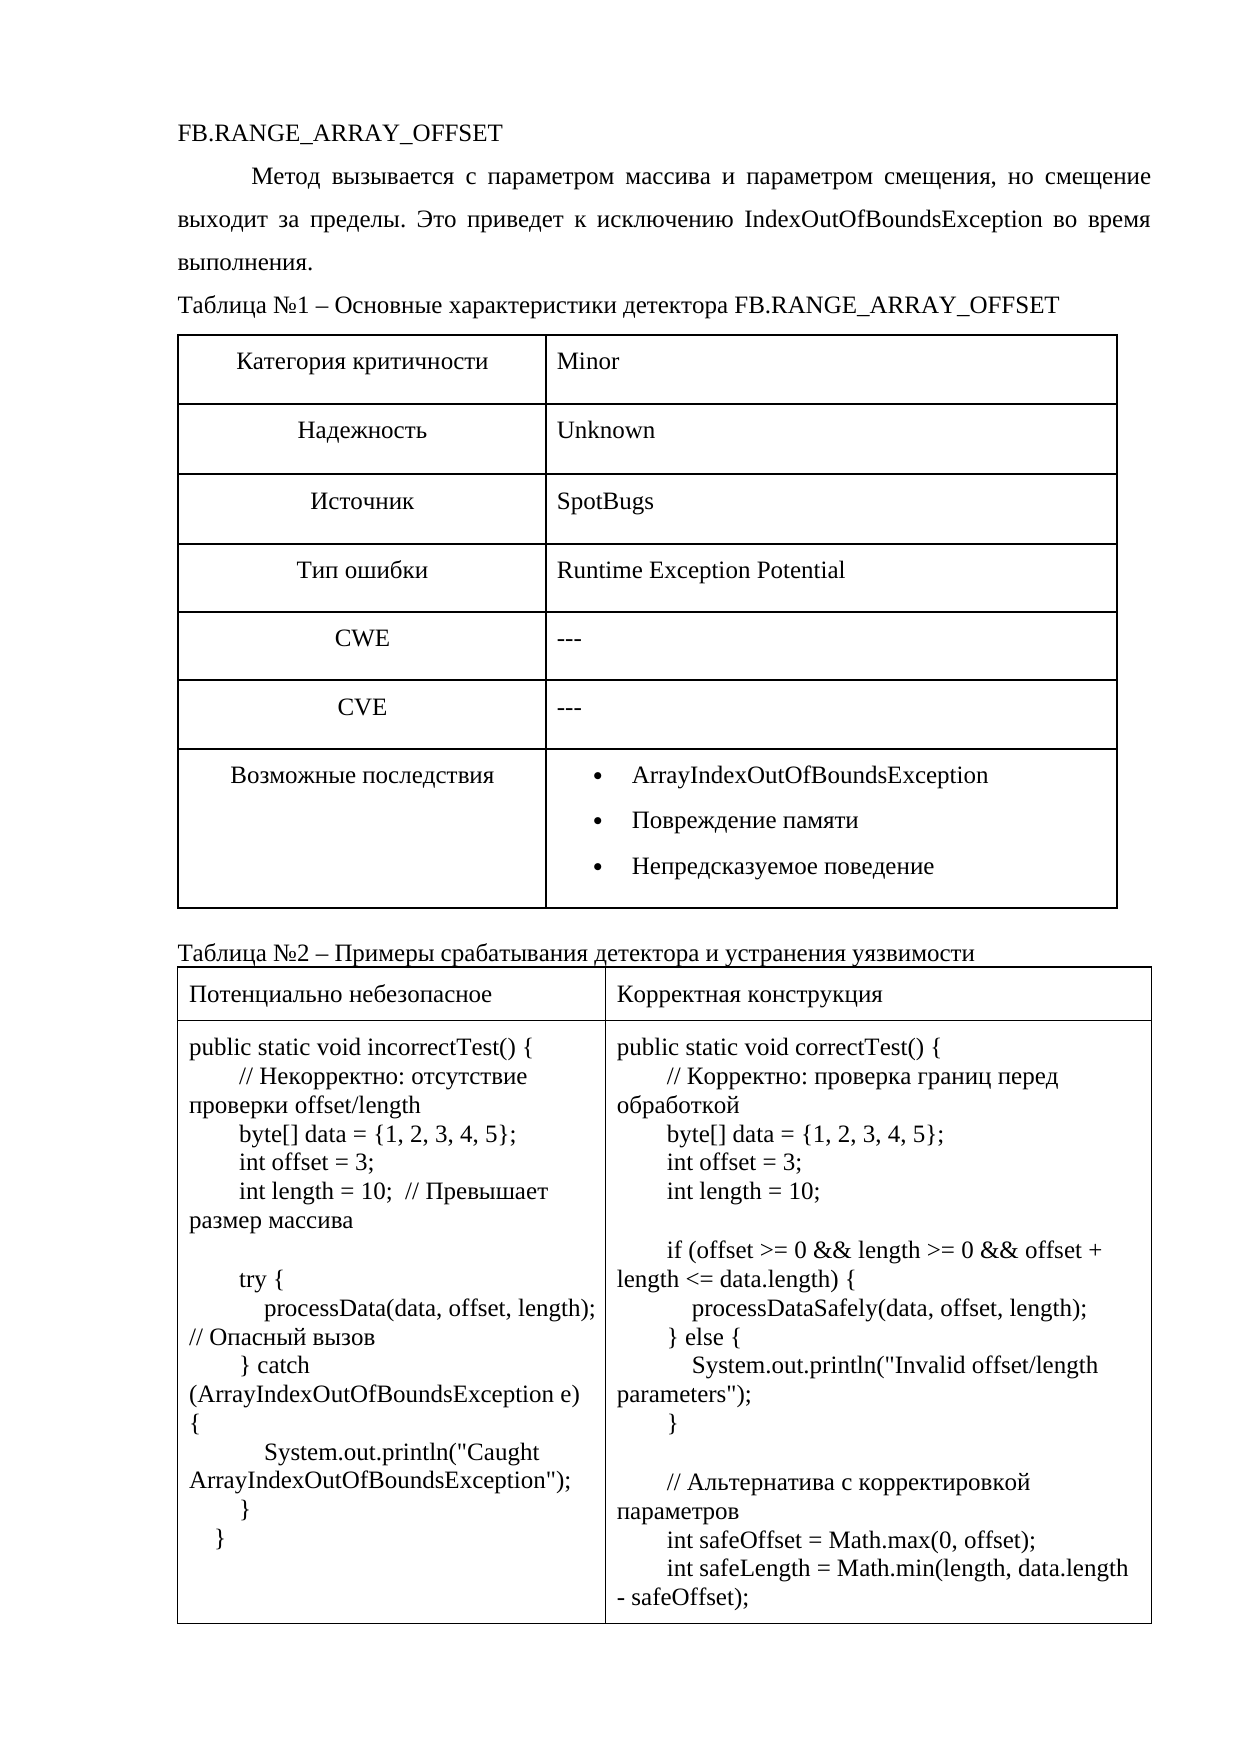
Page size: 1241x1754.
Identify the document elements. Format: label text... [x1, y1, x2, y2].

table_header Корректная конструкция [606, 968, 1151, 1020]
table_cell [606, 1021, 1151, 1623]
text Таблица №2 – Примеры срабатывания детектора и устранения уязвимости [177, 938, 1152, 966]
table_cell CVE [179, 681, 545, 748]
table_cell Runtime Exception Potential [547, 545, 1116, 611]
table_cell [178, 1021, 605, 1623]
text Таблица №1 – Основные характеристики детектора FB.RANGE_ARRAY_OFFSET [177, 291, 1152, 319]
table_cell Unknown [547, 405, 1116, 473]
table_cell Источник [179, 475, 545, 543]
table_cell ArrayIndexOutOfBoundsException Повреждение памяти Непредсказуемое поведение [547, 750, 1116, 907]
table_cell --- [547, 681, 1116, 748]
table_header Категория критичности [179, 336, 545, 403]
table_cell --- [547, 613, 1116, 679]
table_header Потенциально небезопасное [178, 968, 605, 1020]
table_cell Возможные последствия [179, 750, 545, 907]
table_cell Тип ошибки [179, 545, 545, 611]
table_header Minor [547, 336, 1116, 403]
table_cell Надежность [179, 405, 545, 473]
text FB.RANGE_ARRAY_OFFSET [177, 118, 1152, 147]
table_cell SpotBugs [547, 475, 1116, 543]
table_cell CWE [179, 613, 545, 679]
text Метод вызывается с параметром массива и параметром смещения, но смещение выходит за пределы. Это приведет к исключению IndexOutOfBoundsException во время выполнения. [177, 161, 1152, 276]
